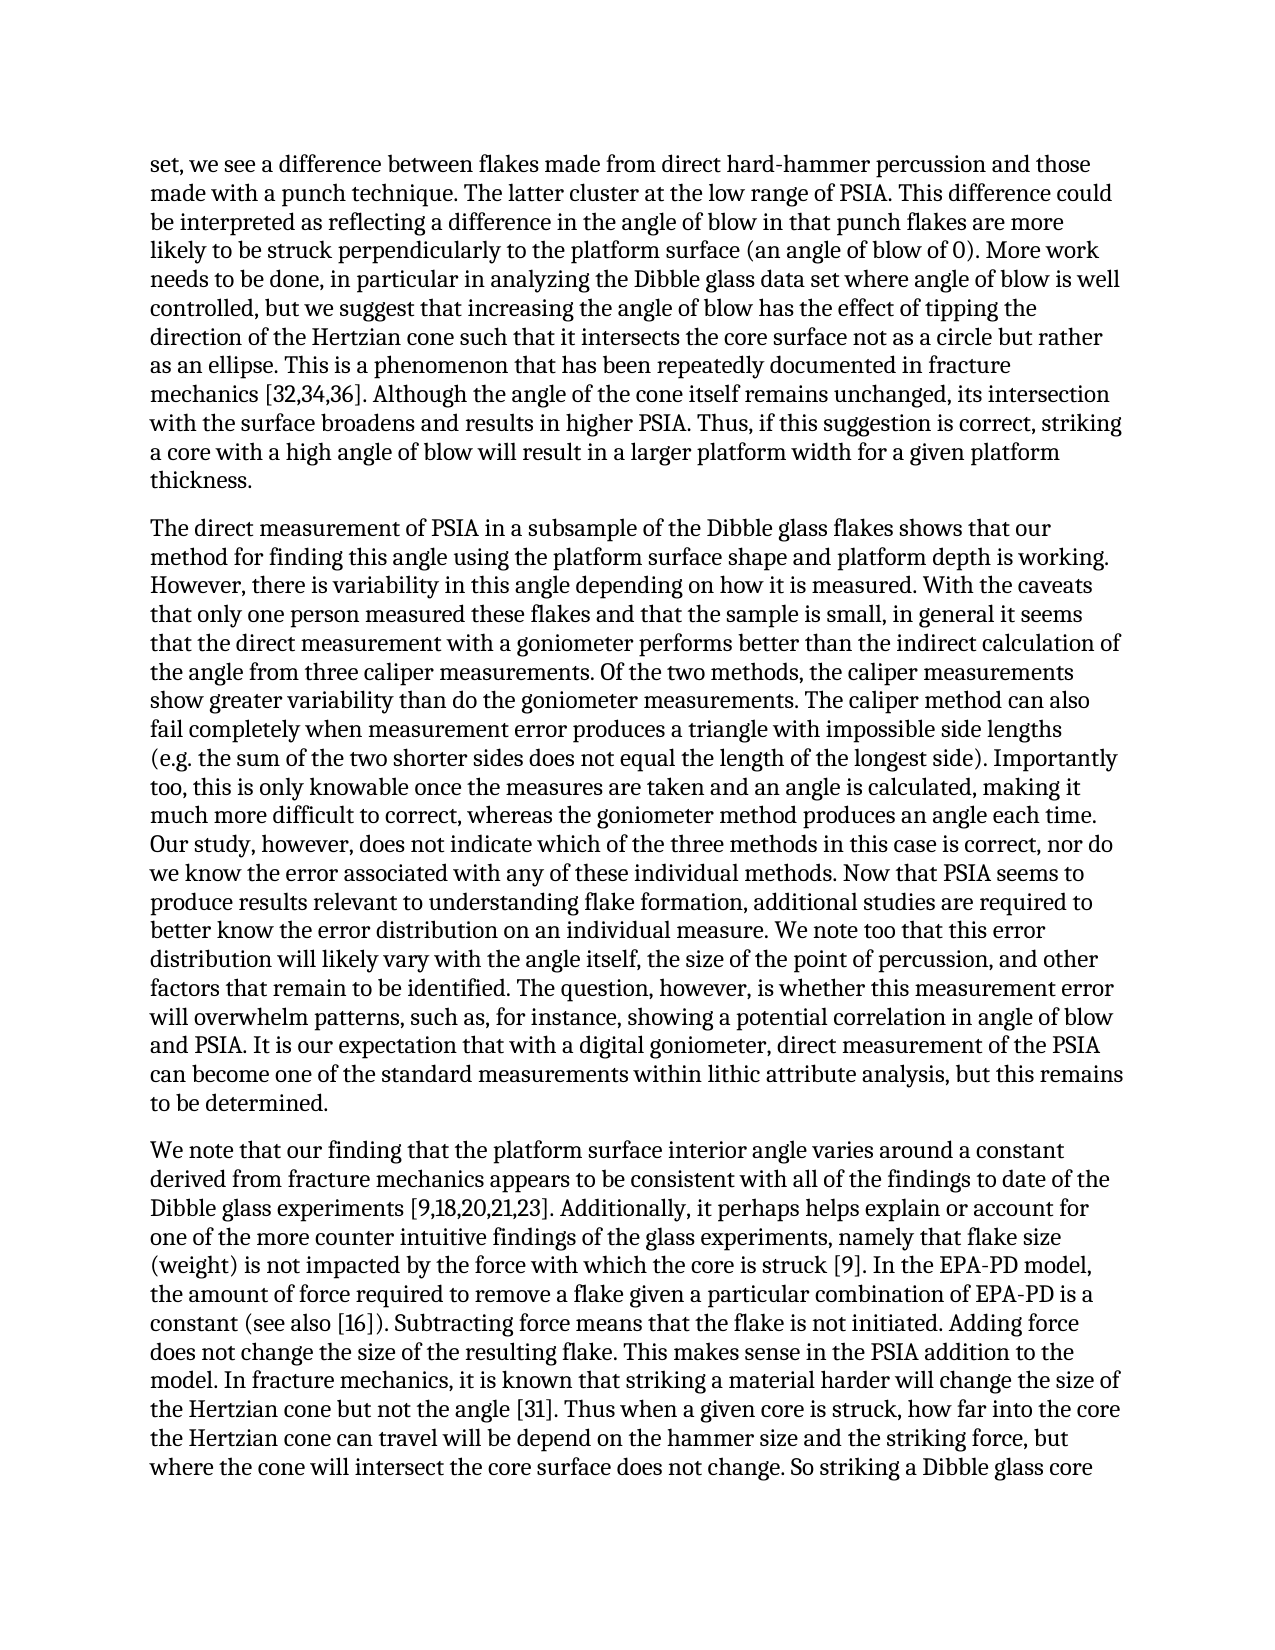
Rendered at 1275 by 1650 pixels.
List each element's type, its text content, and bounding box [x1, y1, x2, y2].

text The direct measurement of PSIA in a subsample of the Dibble glass flakes shows that our method for finding this angle using the platform surface shape and platform depth is working. However, there is variability in this angle depending on how it is measured. With the caveats that only one person measured these flakes and that the sample is small, in general it seems that the direct measurement with a goniometer performs better than the indirect calculation of the angle from three caliper measurements. Of the two methods, the caliper measurements show greater variability than do the goniometer measurements. The caliper method can also fail completely when measurement error produces a triangle with impossible side lengths (e.g. the sum of the two shorter sides does not equal the length of the longest side). Importantly too, this is only knowable once the measures are taken and an angle is calculated, making it much more difficult to correct, whereas the goniometer method produces an angle each time. Our study, however, does not indicate which of the three methods in this case is correct, nor do we know the error associated with any of these individual methods. Now that PSIA seems to produce results relevant to understanding flake formation, additional studies are required to better know the error distribution on an individual measure. We note too that this error distribution will likely vary with the angle itself, the size of the point of percussion, and other factors that remain to be identified. The question, however, is whether this measurement error will overwhelm patterns, such as, for instance, showing a potential correlation in angle of blow and PSIA. It is our expectation that with a digital goniometer, direct measurement of the PSIA can become one of the standard measurements within lithic attribute analysis, but this remains to be determined. [150, 514, 1125, 1117]
